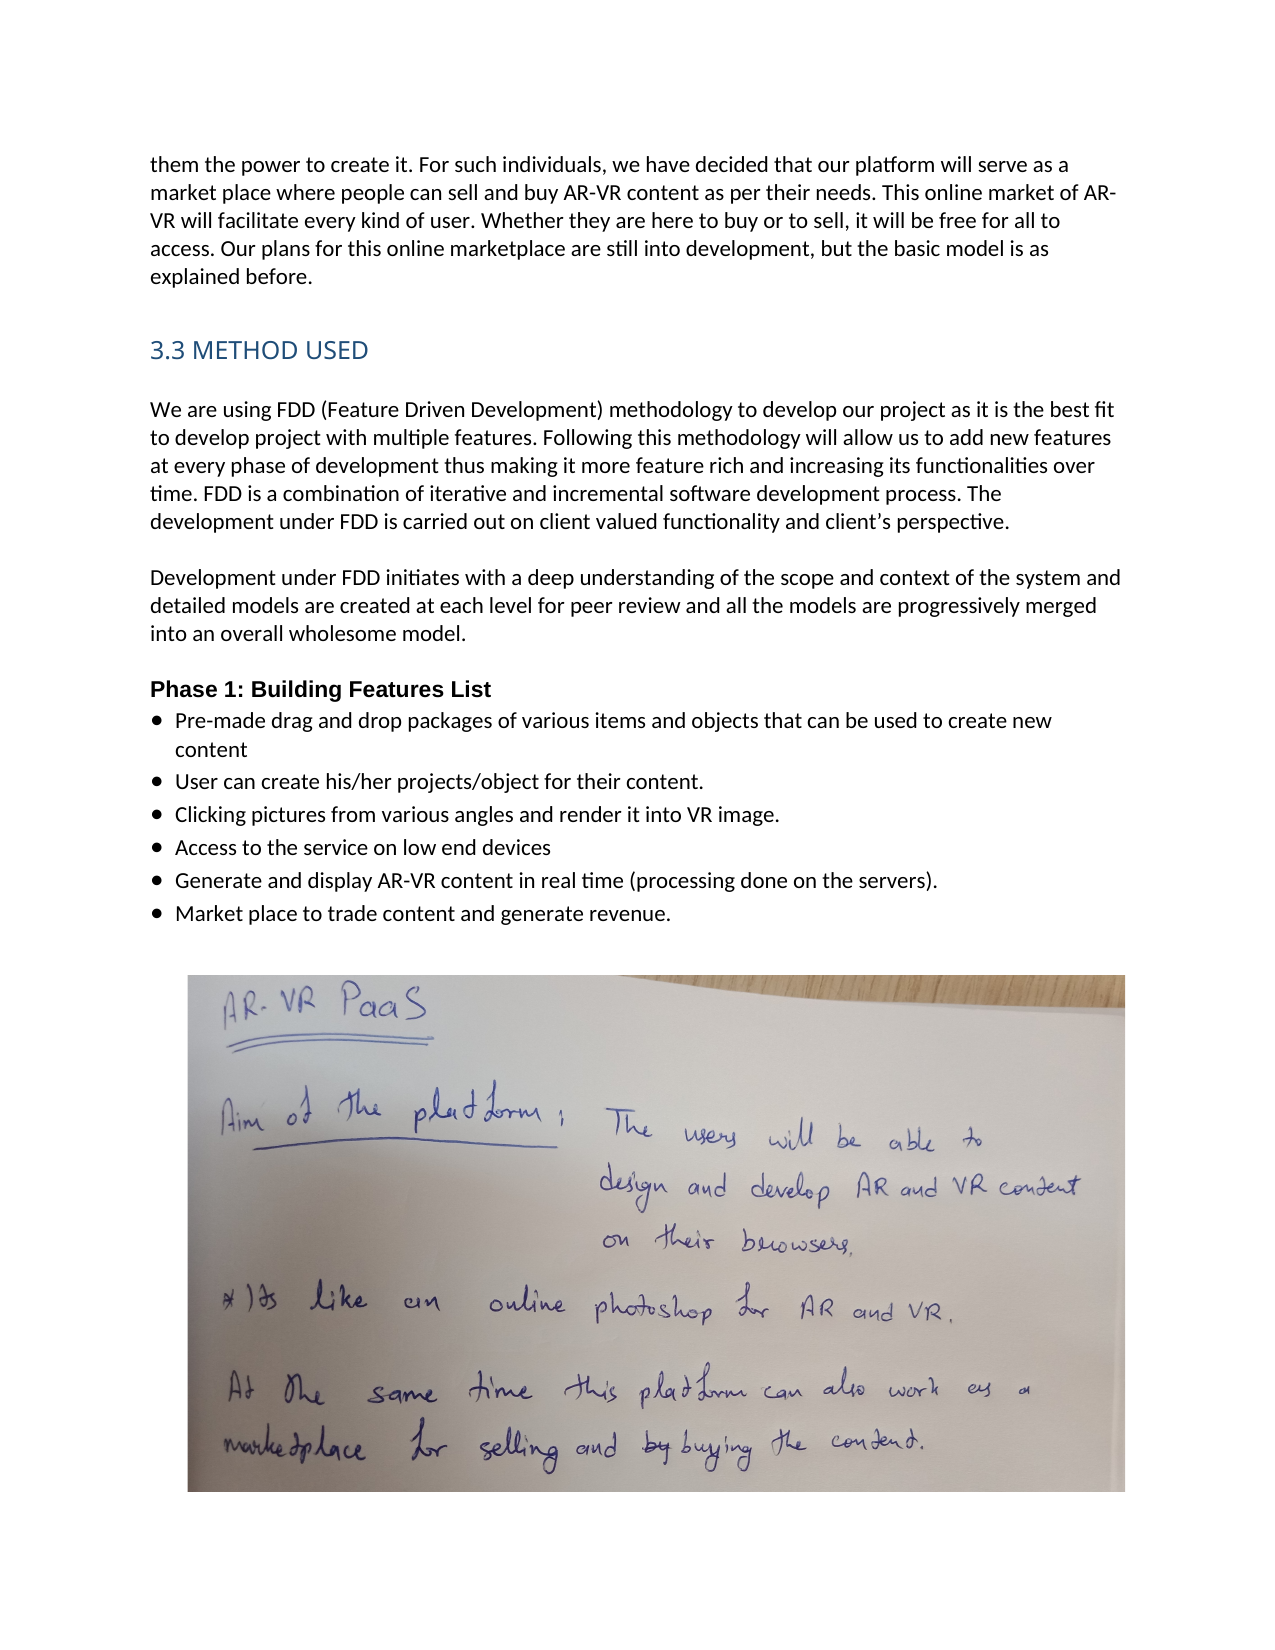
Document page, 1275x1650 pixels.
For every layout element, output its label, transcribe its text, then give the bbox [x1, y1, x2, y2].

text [150, 150, 1125, 290]
text We are using FDD (Feature Driven Development) methodology to develop our project as it is the best fit to develop project with multiple features. Following this methodology will allow us to add new features at every phase of development thus making it more feature rich and increasing its functionalities over time. FDD is a combination of iterative and incremental software development process. The development under FDD is carried out on client valued functionality and client’s perspective. [150, 395, 1125, 535]
list Market place to trade content and generate revenue. [150, 895, 1125, 928]
subtitle 3.3 METHOD USED [150, 332, 1125, 367]
text Development under FDD initiates with a deep understanding of the scope and context of the system and detailed models are created at each level for peer review and all the models are progressively merged into an overall wholesome model. [150, 563, 1125, 647]
list Pre-made drag and drop packages of various items and objects that can be used to create new content [150, 702, 1125, 763]
list User can create his/her projects/object for their content. [150, 763, 1125, 796]
picture [187, 975, 1125, 1492]
list Generate and display AR-VR content in real time (processing done on the servers). [150, 862, 1125, 895]
list Clicking pictures from various angles and render it into VR image. [150, 796, 1125, 829]
list Access to the service on low end devices [150, 829, 1125, 862]
text Phase 1: Building Features List [150, 676, 1125, 702]
